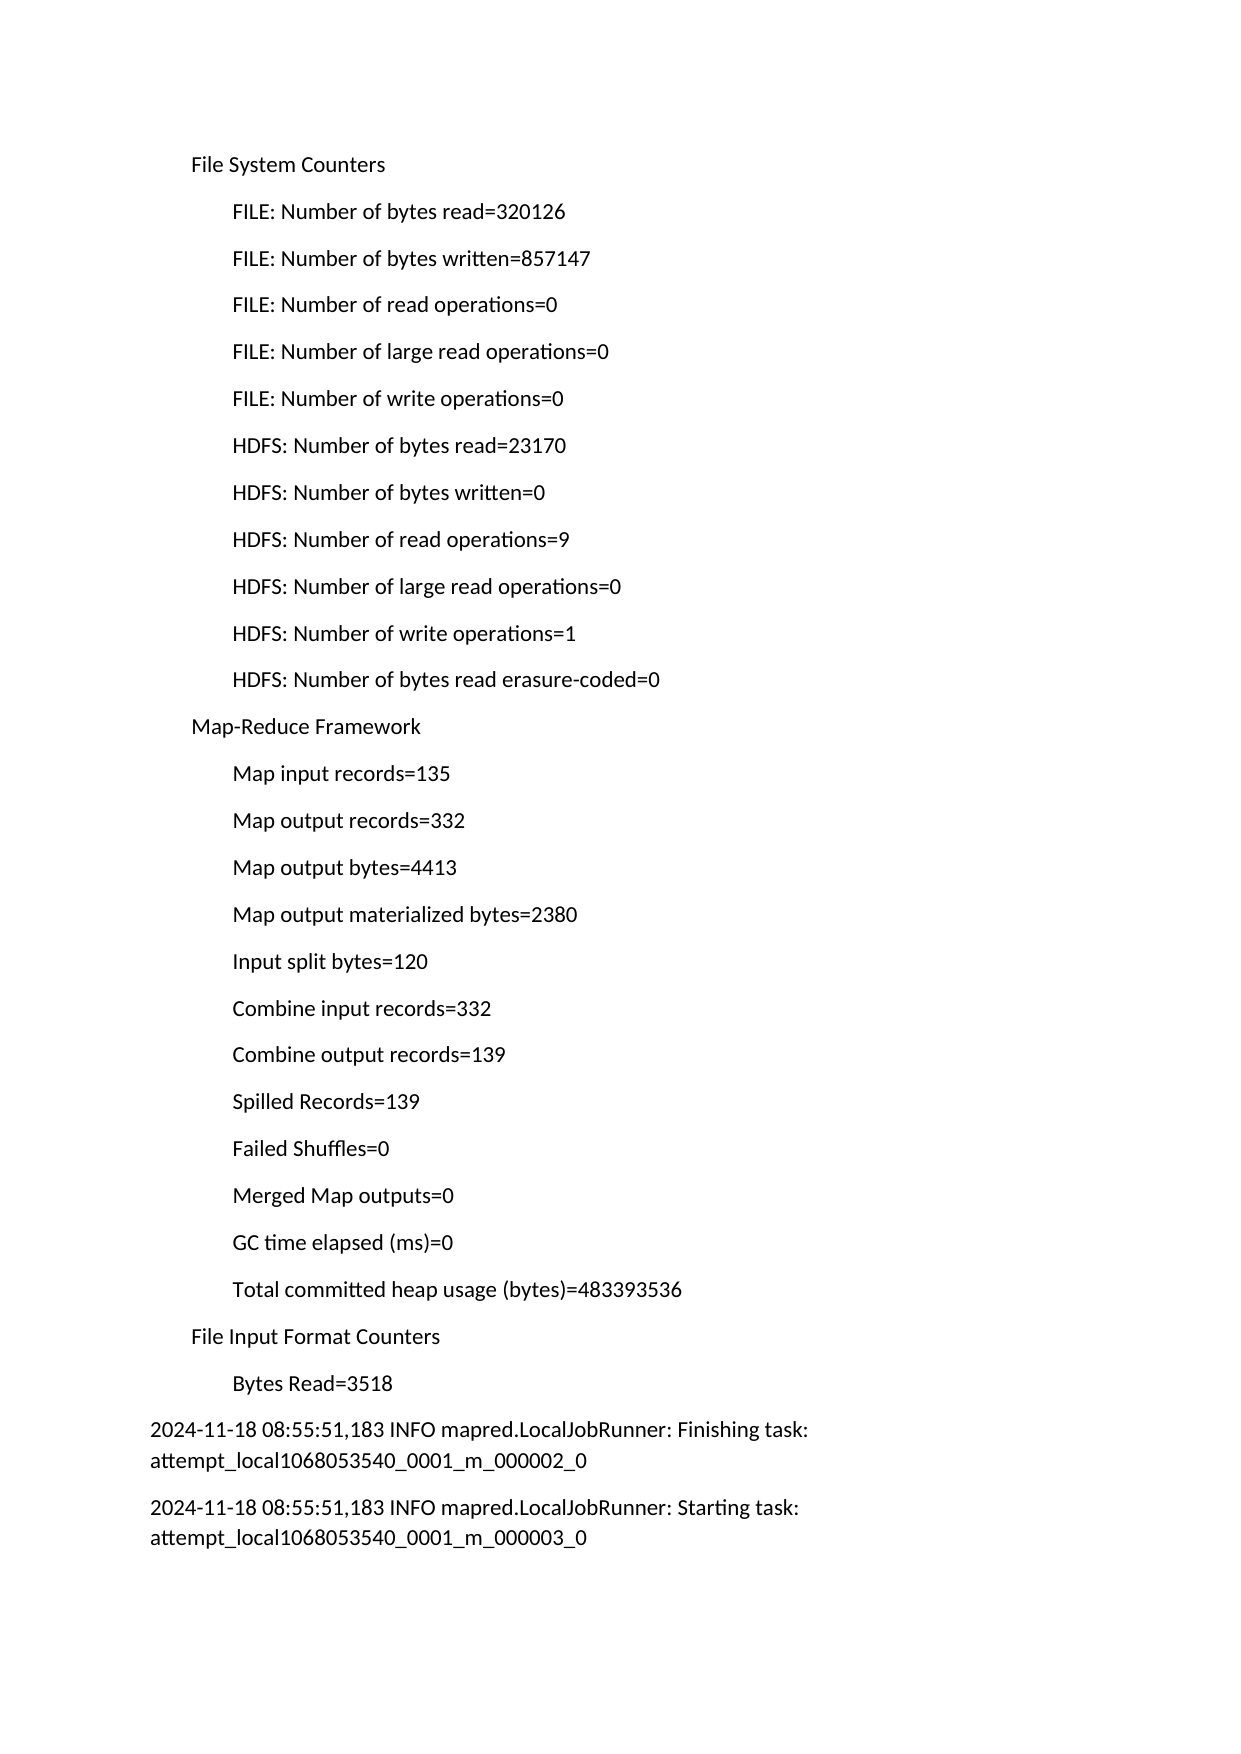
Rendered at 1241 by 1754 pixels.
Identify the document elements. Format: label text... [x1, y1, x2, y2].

text File System Counters [150, 150, 1090, 178]
text HDFS: Number of bytes read=23170 [150, 431, 1090, 459]
text HDFS: Number of read operations=9 [150, 525, 1090, 553]
text Map-Reduce Framework [150, 712, 1090, 741]
text Failed Shuffles=0 [150, 1134, 1090, 1162]
text HDFS: Number of bytes read erasure-coded=0 [150, 666, 1090, 694]
text Map output materialized bytes=2380 [150, 900, 1090, 928]
text FILE: Number of bytes written=857147 [150, 244, 1090, 272]
text Map output records=332 [150, 806, 1090, 834]
text Input split bytes=120 [150, 947, 1090, 975]
text GC time elapsed (ms)=0 [150, 1228, 1090, 1256]
text HDFS: Number of bytes written=0 [150, 478, 1090, 506]
text File Input Format Counters [150, 1322, 1090, 1350]
text FILE: Number of bytes read=320126 [150, 197, 1090, 225]
text Merged Map outputs=0 [150, 1181, 1090, 1209]
text Combine output records=139 [150, 1041, 1090, 1069]
text Map input records=135 [150, 759, 1090, 787]
text HDFS: Number of large read operations=0 [150, 572, 1090, 600]
text Map output bytes=4413 [150, 853, 1090, 881]
text FILE: Number of write operations=0 [150, 384, 1090, 412]
text Spilled Records=139 [150, 1087, 1090, 1116]
text Combine input records=332 [150, 994, 1090, 1022]
text FILE: Number of read operations=0 [150, 291, 1090, 319]
text HDFS: Number of write operations=1 [150, 619, 1090, 647]
text FILE: Number of large read operations=0 [150, 337, 1090, 366]
text Total committed heap usage (bytes)=483393536 [150, 1275, 1090, 1303]
text Bytes Read=3518 [150, 1369, 1090, 1397]
text 2024-11-18 08:55:51,183 INFO mapred.LocalJobRunner: Starting task: attempt_local1068053540_0001_m_000003_0 [150, 1493, 1090, 1551]
text 2024-11-18 08:55:51,183 INFO mapred.LocalJobRunner: Finishing task: attempt_local1068053540_0001_m_000002_0 [150, 1416, 1090, 1474]
